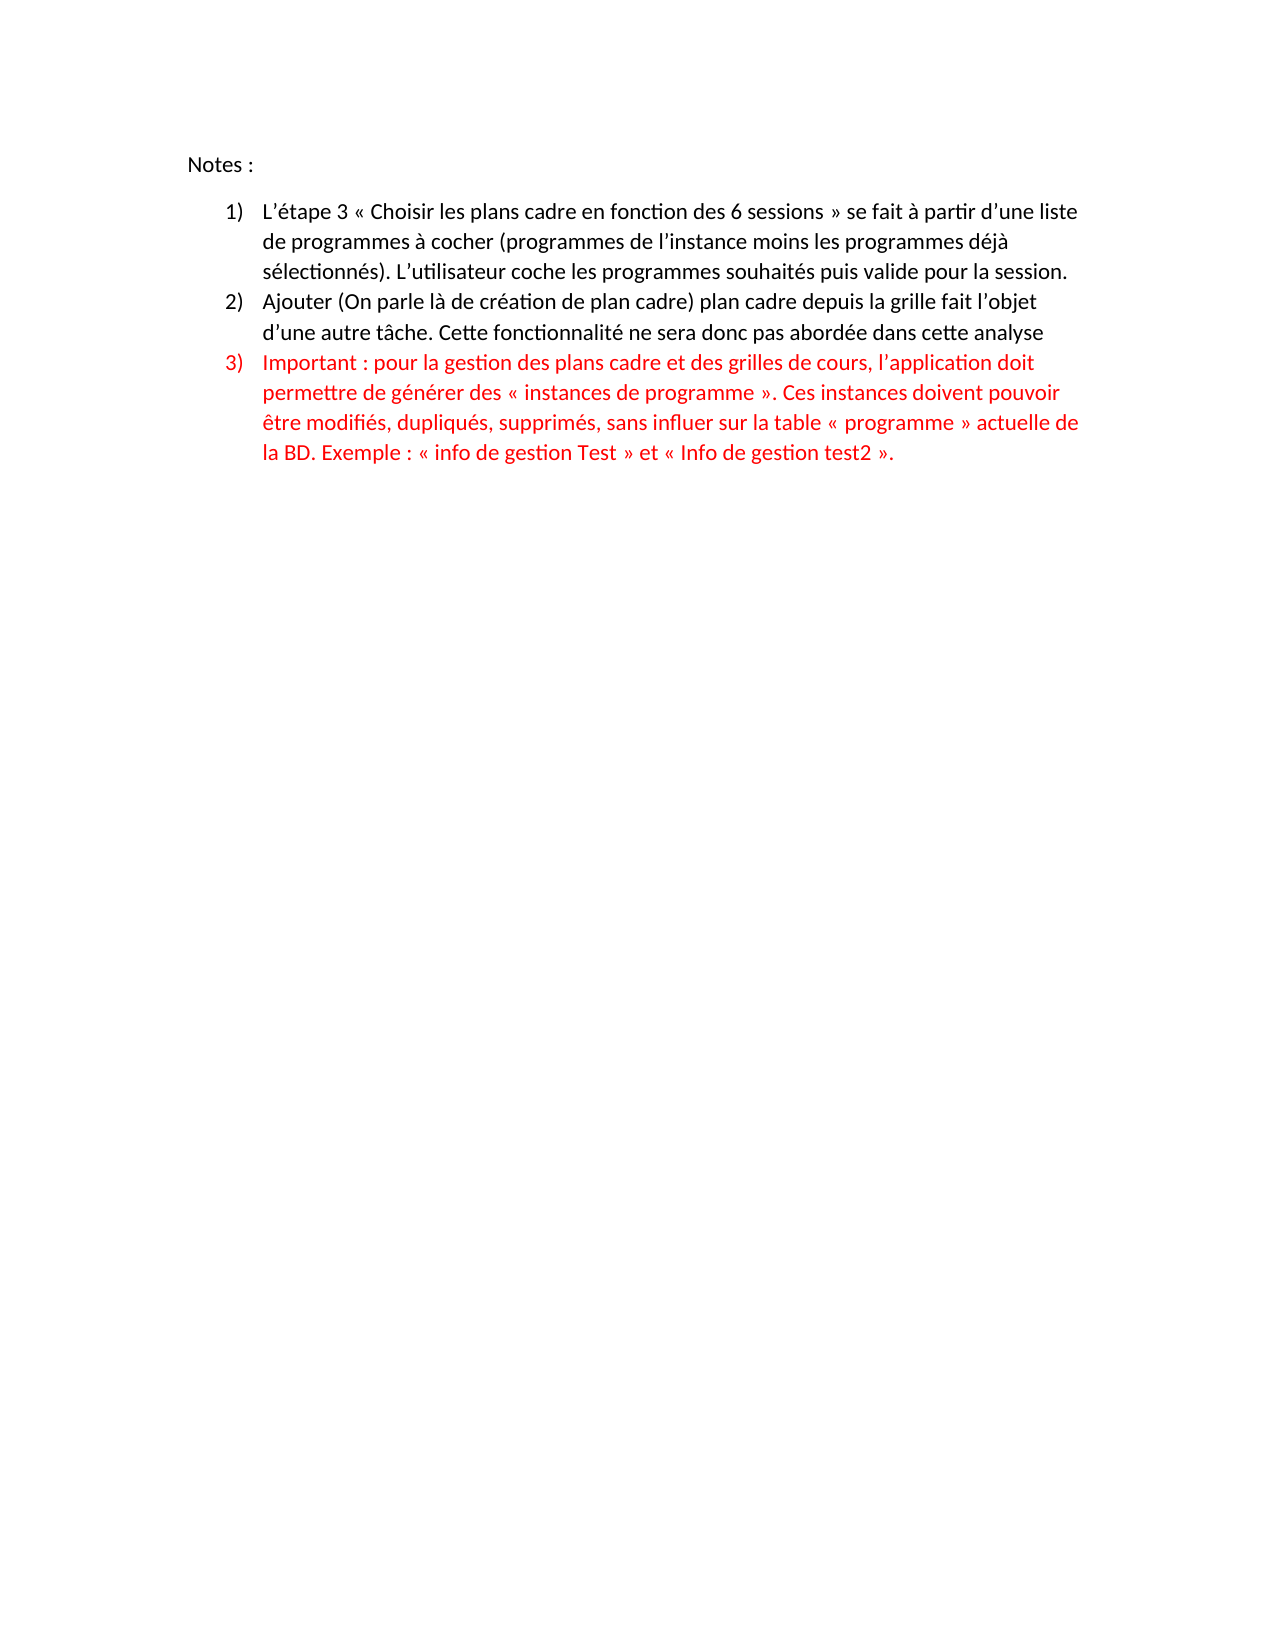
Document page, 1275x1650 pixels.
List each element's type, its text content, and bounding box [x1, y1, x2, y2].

list L’étape 3 « Choisir les plans cadre en fonction des 6 sessions » se fait à partir d’une liste de programmes à cocher (programmes de l’instance moins les programmes déjà sélectionnés). L’utilisateur coche les programmes souhaités puis valide pour la session. [225, 197, 1087, 285]
list Ajouter (On parle là de création de plan cadre) plan cadre depuis la grille fait l’objet d’une autre tâche. Cette fonctionnalité ne sera donc pas abordée dans cette analyse [225, 287, 1087, 346]
text Notes : [187, 150, 1087, 178]
list Important : pour la gestion des plans cadre et des grilles de cours, l’application doit permettre de générer des « instances de programme ». Ces instances doivent pouvoir être modifiés, dupliqués, supprimés, sans influer sur la table « programme » actuelle de la BD. Exemple : « info de gestion Test » et « Info de gestion test2 ». [225, 348, 1087, 467]
